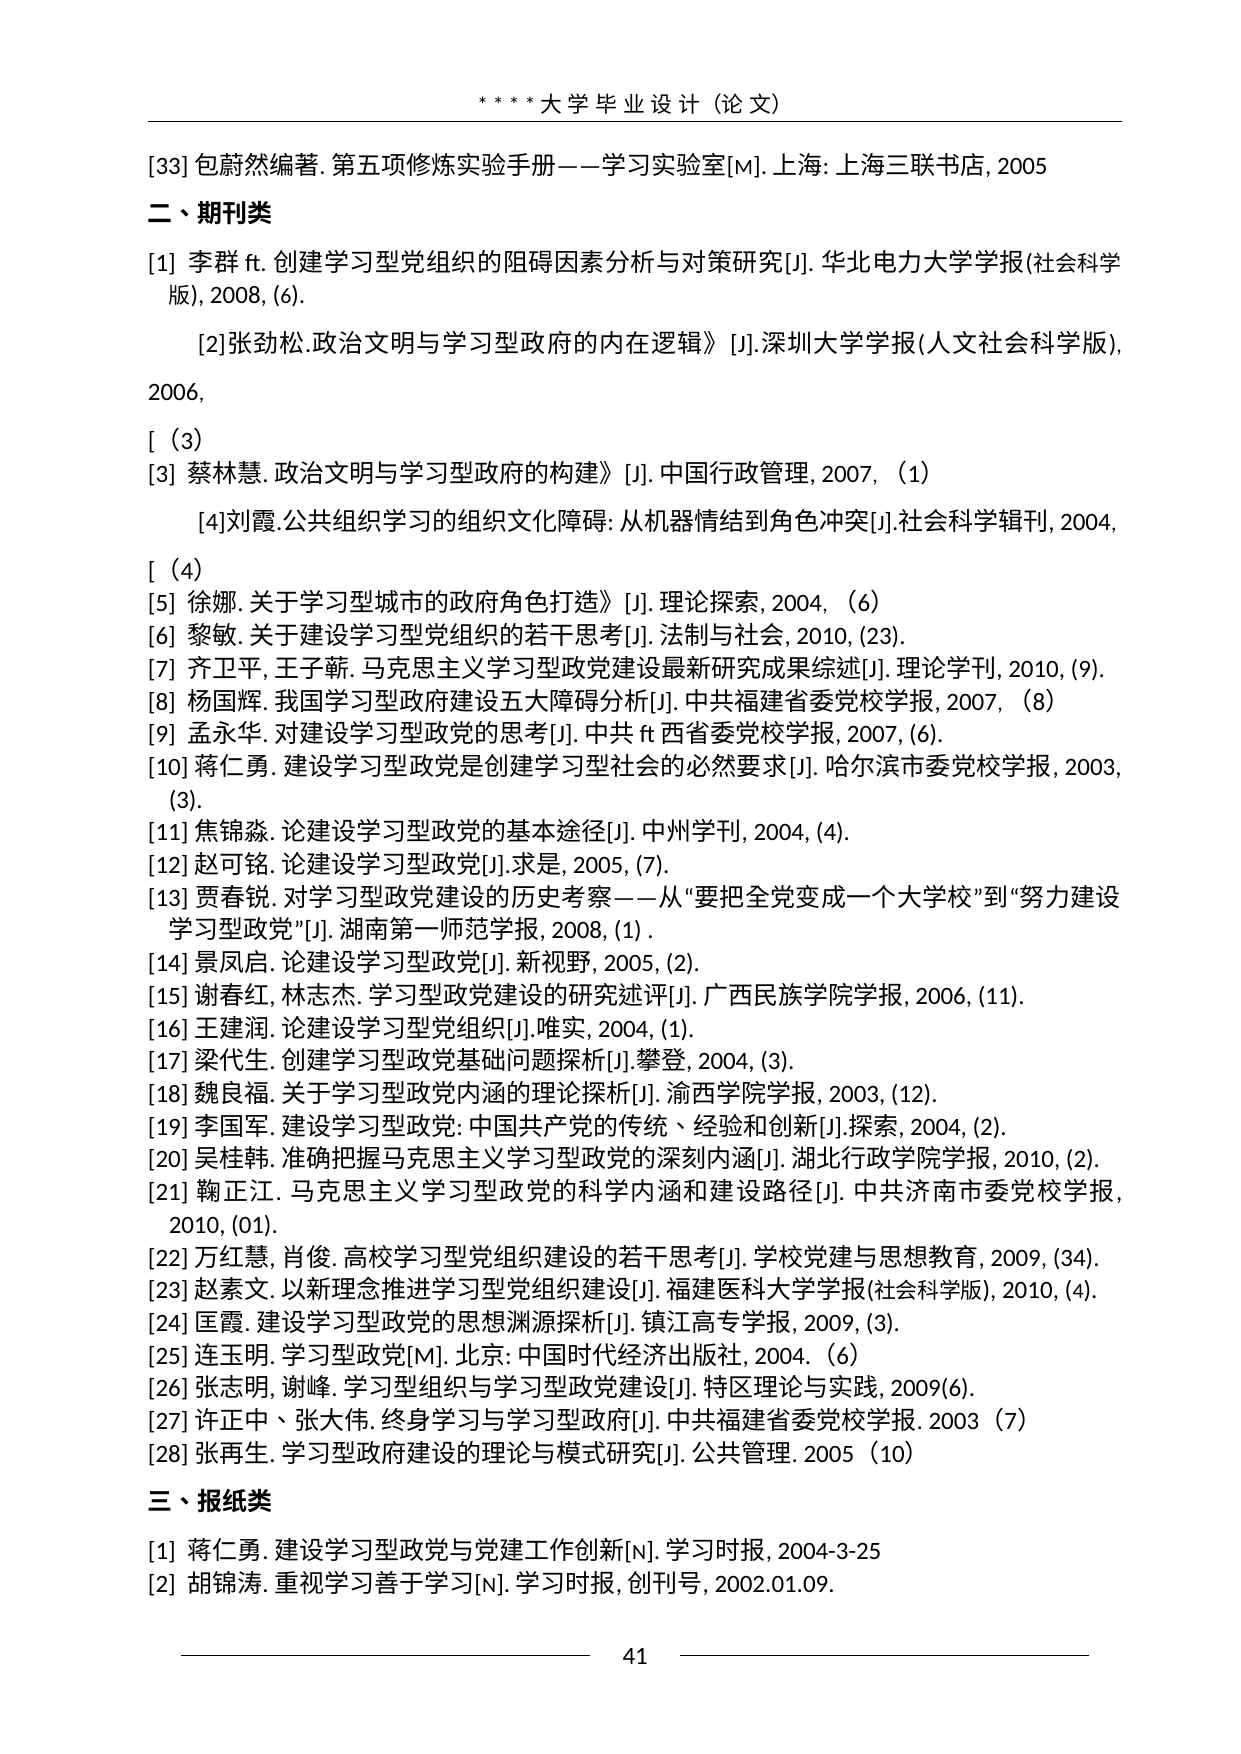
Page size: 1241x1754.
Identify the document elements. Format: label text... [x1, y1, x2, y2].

text [19] 李国军. 建设学习型政党: 中国共产党的传统、经验和创新[J].探索, 2004, (2). [148, 1109, 1122, 1141]
text [16] 王建润. 论建设学习型党组织[J].唯实, 2004, (1). [148, 1011, 1122, 1043]
text [10] 蒋仁勇. 建设学习型政党是创建学习型社会的必然要求[J]. 哈尔滨市委党校学报, 2003, (3). [148, 749, 1122, 814]
text [3] 蔡林慧. 政治文明与学习型政府的构建》[J]. 中国行政管理, 2007, （1） [148, 456, 1122, 488]
text [15] 谢春红, 林志杰. 学习型政党建设的研究述评[J]. 广西民族学院学报, 2006, (11). [148, 978, 1122, 1011]
text [6] 黎敏. 关于建设学习型党组织的若干思考[J]. 法制与社会, 2010, (23). [148, 618, 1122, 651]
text [18] 魏良福. 关于学习型政党内涵的理论探析[J]. 渝西学院学报, 2003, (12). [148, 1076, 1122, 1109]
text [5] 徐娜. 关于学习型城市的政府角色打造》[J]. 理论探索, 2004, （6） [148, 585, 1122, 618]
text [33] 包蔚然编著. 第五项修炼实验手册——学习实验室[M]. 上海: 上海三联书店, 2005 [148, 148, 1122, 180]
text [（4） [148, 553, 1122, 585]
text [7] 齐卫平, 王子蕲. 马克思主义学习型政党建设最新研究成果综述[J]. 理论学刊, 2010, (9). [148, 651, 1122, 683]
text [1] 李群ft. 创建学习型党组织的阻碍因素分析与对策研究[J]. 华北电力大学学报(社会科学版), 2008, (6). [148, 245, 1122, 310]
text [26] 张志明, 谢峰. 学习型组织与学习型政党建设[J]. 特区理论与实践, 2009(6). [148, 1370, 1122, 1403]
text [11] 焦锦淼. 论建设学习型政党的基本途径[J]. 中州学刊, 2004, (4). [148, 814, 1122, 847]
text [12] 赵可铭. 论建设学习型政党[J].求是, 2005, (7). [148, 847, 1122, 880]
text [22] 万红慧, 肖俊. 高校学习型党组织建设的若干思考[J]. 学校党建与思想教育, 2009, (34). [148, 1239, 1122, 1272]
text [13] 贾春锐. 对学习型政党建设的历史考察——从“要把全党变成一个大学校”到“努力建设学习型政党”[J]. 湖南第一师范学报, 2008, (1) . [148, 880, 1122, 945]
text [23] 赵素文. 以新理念推进学习型党组织建设[J]. 福建医科大学学报(社会科学版), 2010, (4). [148, 1272, 1122, 1305]
text [14] 景凤启. 论建设学习型政党[J]. 新视野, 2005, (2). [148, 945, 1122, 978]
text [4]刘霞.公共组织学习的组织文化障碍: 从机器情结到角色冲突[J].社会科学辑刊, 2004, [148, 488, 1122, 537]
text [21] 鞠正江. 马克思主义学习型政党的科学内涵和建设路径[J]. 中共济南市委党校学报, 2010, (01). [148, 1174, 1122, 1239]
text [17] 梁代生. 创建学习型政党基础问题探析[J].攀登, 2004, (3). [148, 1043, 1122, 1076]
text [2] 胡锦涛. 重视学习善于学习[N]. 学习时报, 创刊号, 2002.01.09. [148, 1566, 1122, 1598]
text [（3） [148, 423, 1122, 456]
text [27] 许正中、张大伟. 终身学习与学习型政府[J]. 中共福建省委党校学报. 2003（7） [148, 1403, 1122, 1436]
text [2]张劲松.政治文明与学习型政府的内在逻辑》[J].深圳大学学报(人文社会科学版), 2006, [148, 310, 1122, 407]
text [25] 连玉明. 学习型政党[M]. 北京: 中国时代经济出版社, 2004.（6） [148, 1338, 1122, 1370]
text [9] 孟永华. 对建设学习型政党的思考[J]. 中共ft西省委党校学报, 2007, (6). [148, 716, 1122, 749]
text [1] 蒋仁勇. 建设学习型政党与党建工作创新[N]. 学习时报, 2004-3-25 [148, 1533, 1122, 1566]
text [28] 张再生. 学习型政府建设的理论与模式研究[J]. 公共管理. 2005（10） [148, 1436, 1122, 1468]
text [8] 杨国辉. 我国学习型政府建设五大障碍分析[J]. 中共福建省委党校学报, 2007, （8） [148, 683, 1122, 716]
text 三、报纸类 [148, 1468, 1122, 1517]
text [24] 匡霞. 建设学习型政党的思想渊源探析[J]. 镇江高专学报, 2009, (3). [148, 1305, 1122, 1338]
text [20] 吴桂韩. 准确把握马克思主义学习型政党的深刻内涵[J]. 湖北行政学院学报, 2010, (2). [148, 1141, 1122, 1174]
text 二、期刊类 [148, 180, 1122, 229]
